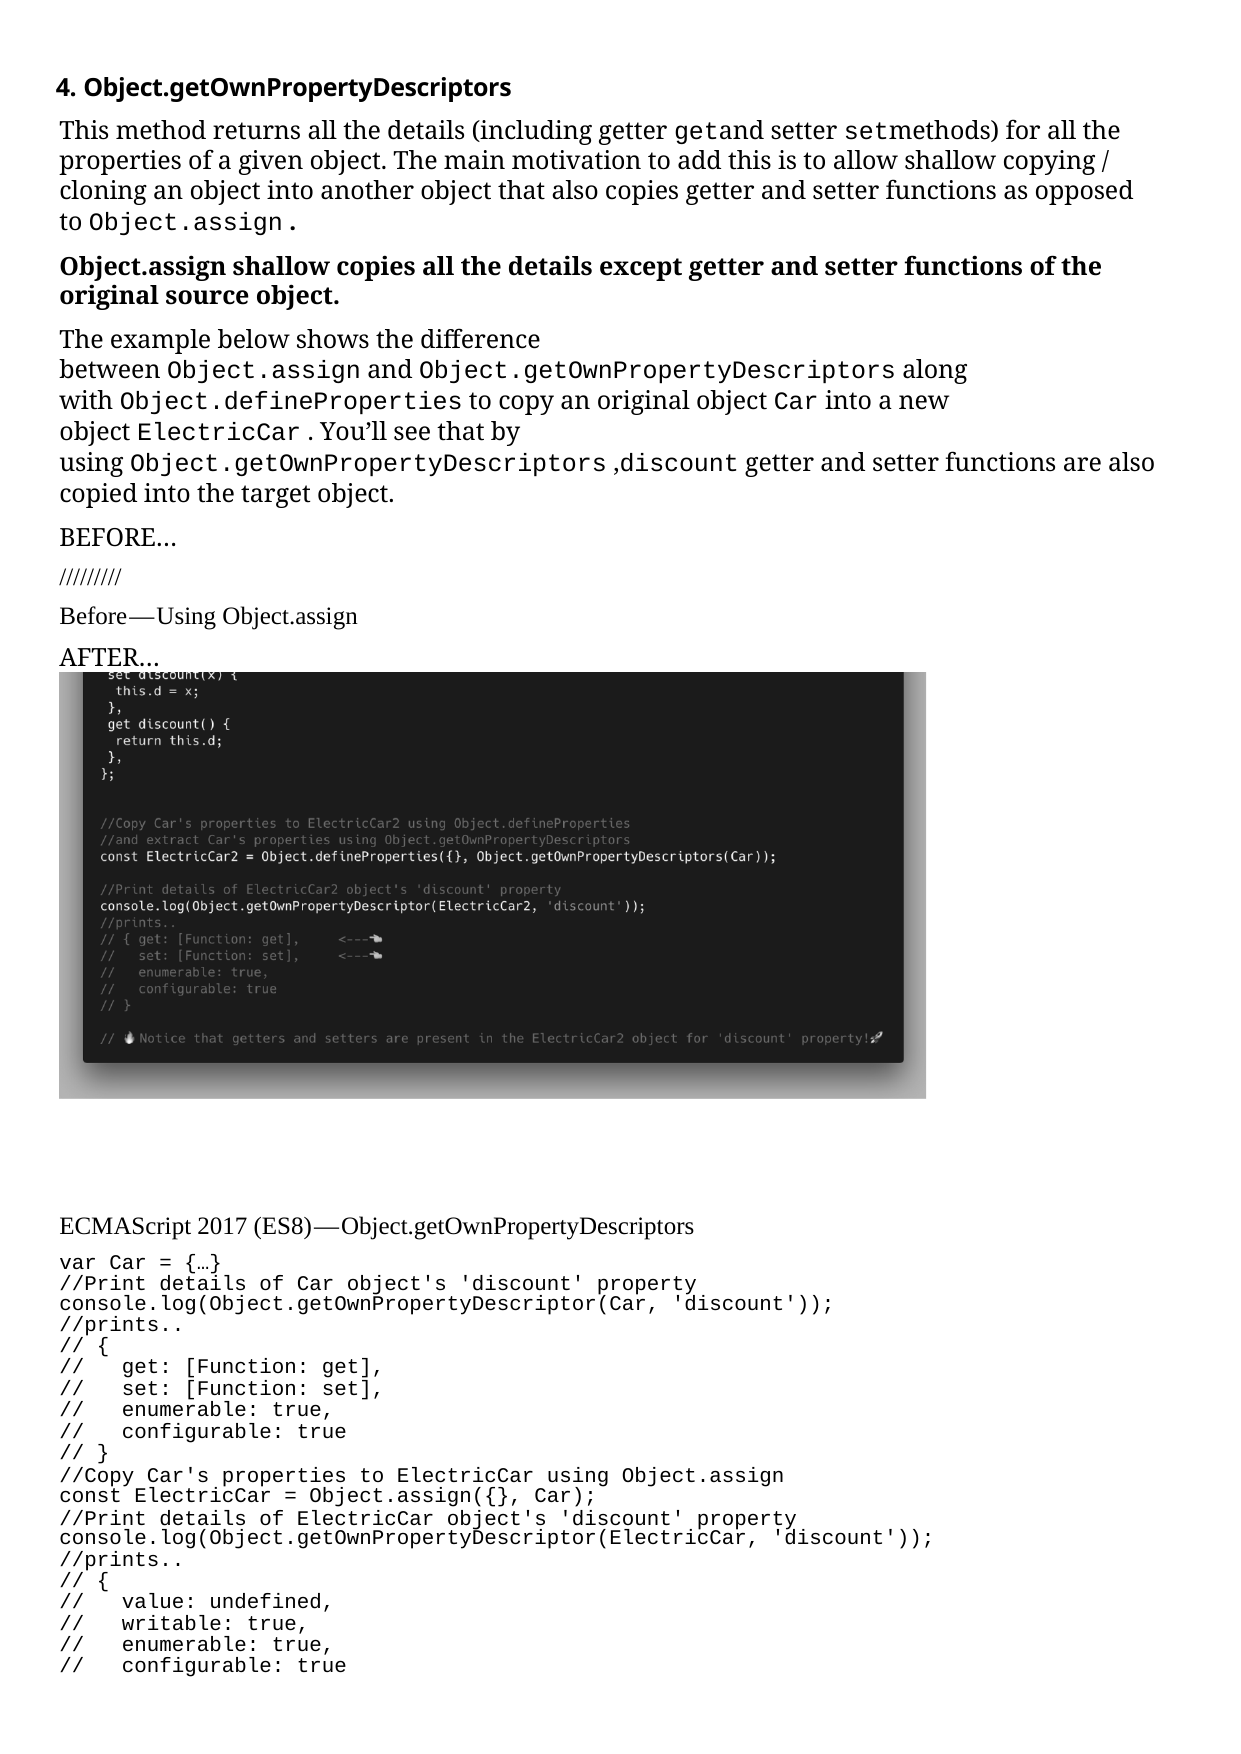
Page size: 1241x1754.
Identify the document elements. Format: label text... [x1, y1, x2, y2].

text AFTER… [59, 642, 1181, 672]
text var Car = {…} [59, 1252, 1181, 1273]
text Before — Using Object.assign [59, 603, 1181, 629]
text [59, 1508, 1181, 1700]
text BEFORE… [59, 522, 1181, 553]
text ECMAScript 2017 (ES8) — Object.getOwnPropertyDescriptors [59, 1214, 1181, 1240]
text //Print details of Car object's 'discount' property console.log(Object.getOwnPropertyDescriptor(Car, 'discount')); //prints.. // { // get: [Function: get], // set: [Function: set], // enumerable: true, // configurable: true // } [59, 1273, 1181, 1466]
text 4. Object.getOwnPropertyDescriptors [56, 72, 1181, 102]
text The example below shows the difference between Object.assign and Object.getOwnPropertyDescriptors along with Object.defineProperties to copy an original object Car into a new object ElectricCar . You’ll see that by using Object.getOwnPropertyDescriptors ,discount getter and setter functions are also copied into the target object. [59, 324, 1181, 509]
text ///////// [59, 565, 1181, 591]
text Object.assign shallow copies all the details except getter and setter functions of the original source object. [59, 251, 1181, 312]
text This method returns all the details (including getter getand setter setmethods) for all the properties of a given object. The main motivation to add this is to allow shallow copying / cloning an object into another object that also copies getter and setter functions as opposed to Object.assign . [59, 115, 1181, 238]
text //Copy Car's properties to ElectricCar using Object.assign const ElectricCar = Object.assign({}, Car); [59, 1466, 1181, 1508]
